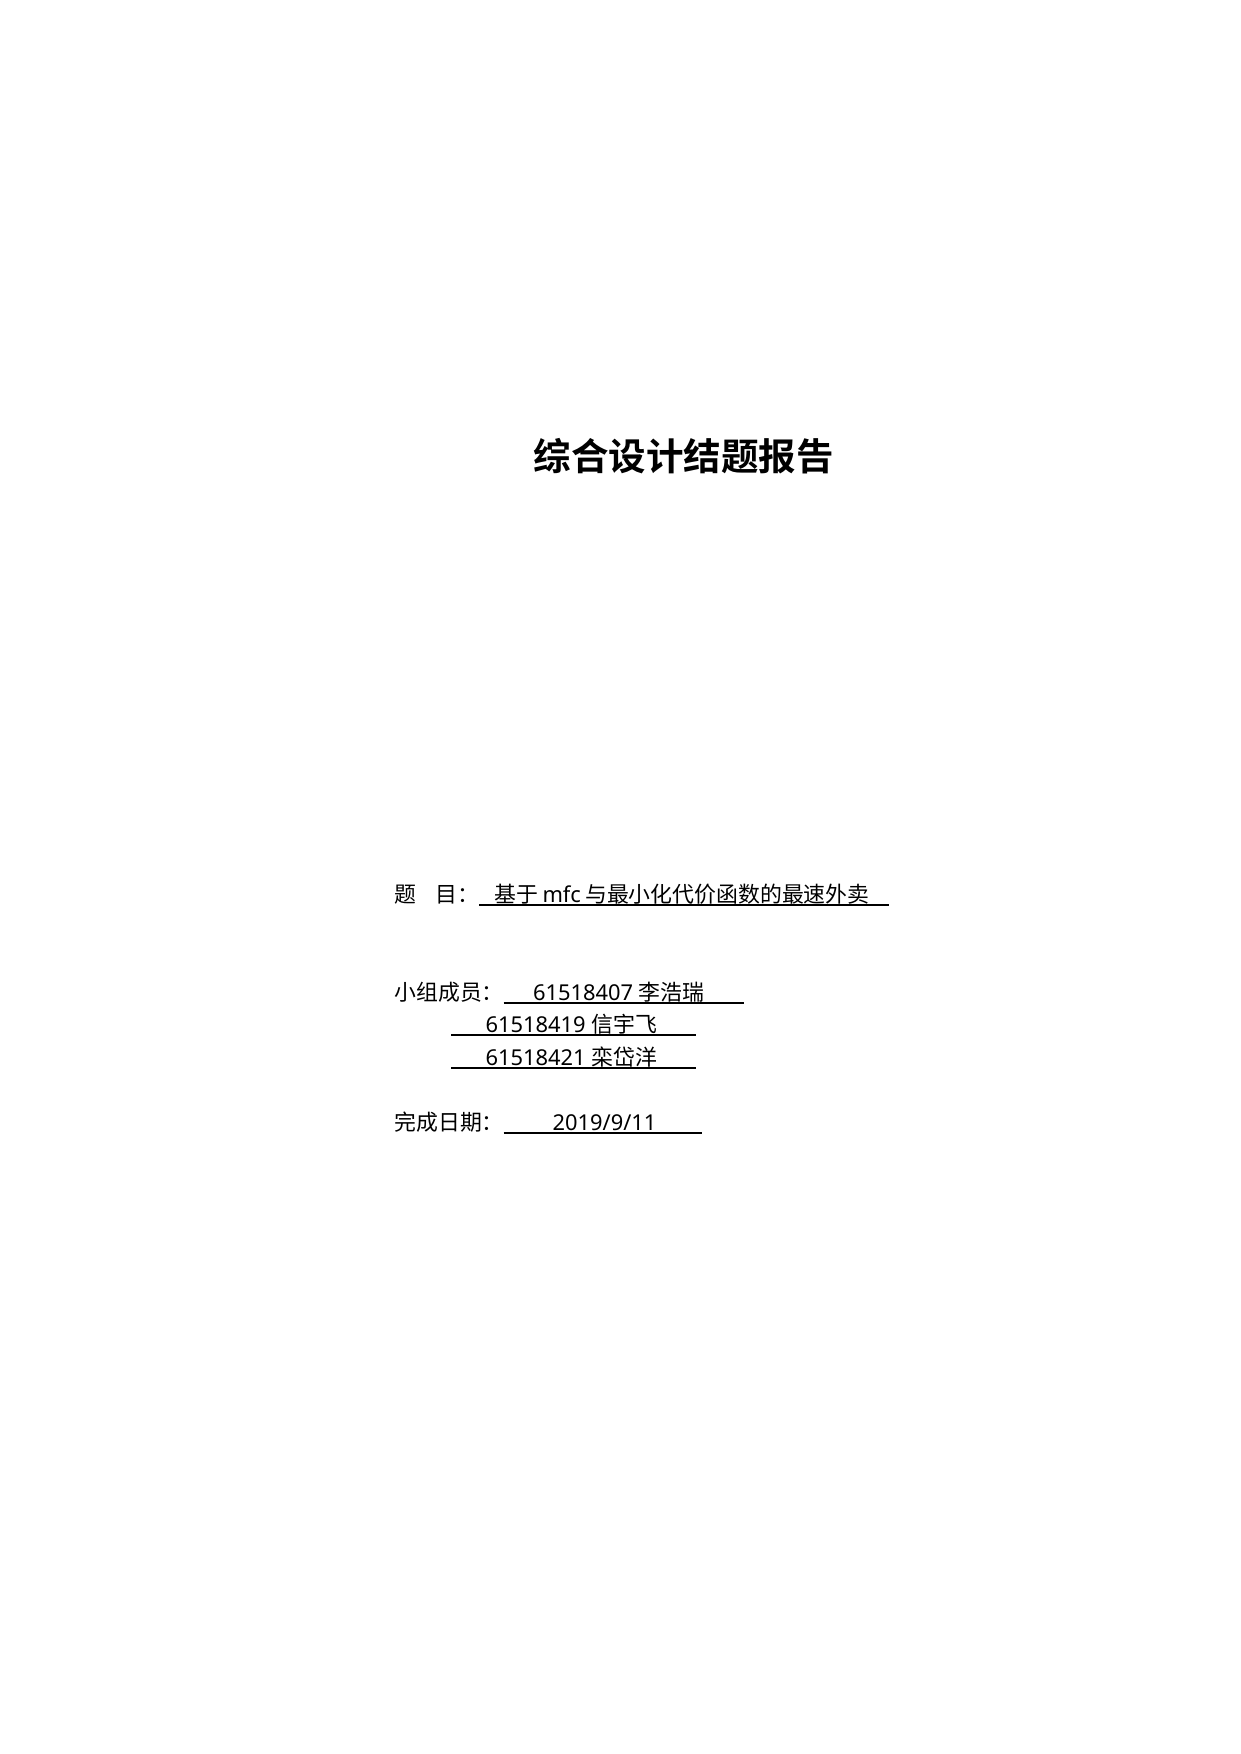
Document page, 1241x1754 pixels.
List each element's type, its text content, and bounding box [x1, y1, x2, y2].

text 完成日期： 2019/9/11 [187, 1104, 1053, 1137]
text 61518421 栾岱洋 [187, 1039, 1053, 1072]
text 综合设计结题报告 [187, 422, 1053, 487]
text 题 目： 基于mfc与最小化代价函数的最速外卖 [187, 877, 1053, 909]
text 小组成员： 61518407 李浩瑞 [187, 974, 1053, 1007]
text 61518419 信宇飞 [187, 1007, 1053, 1039]
